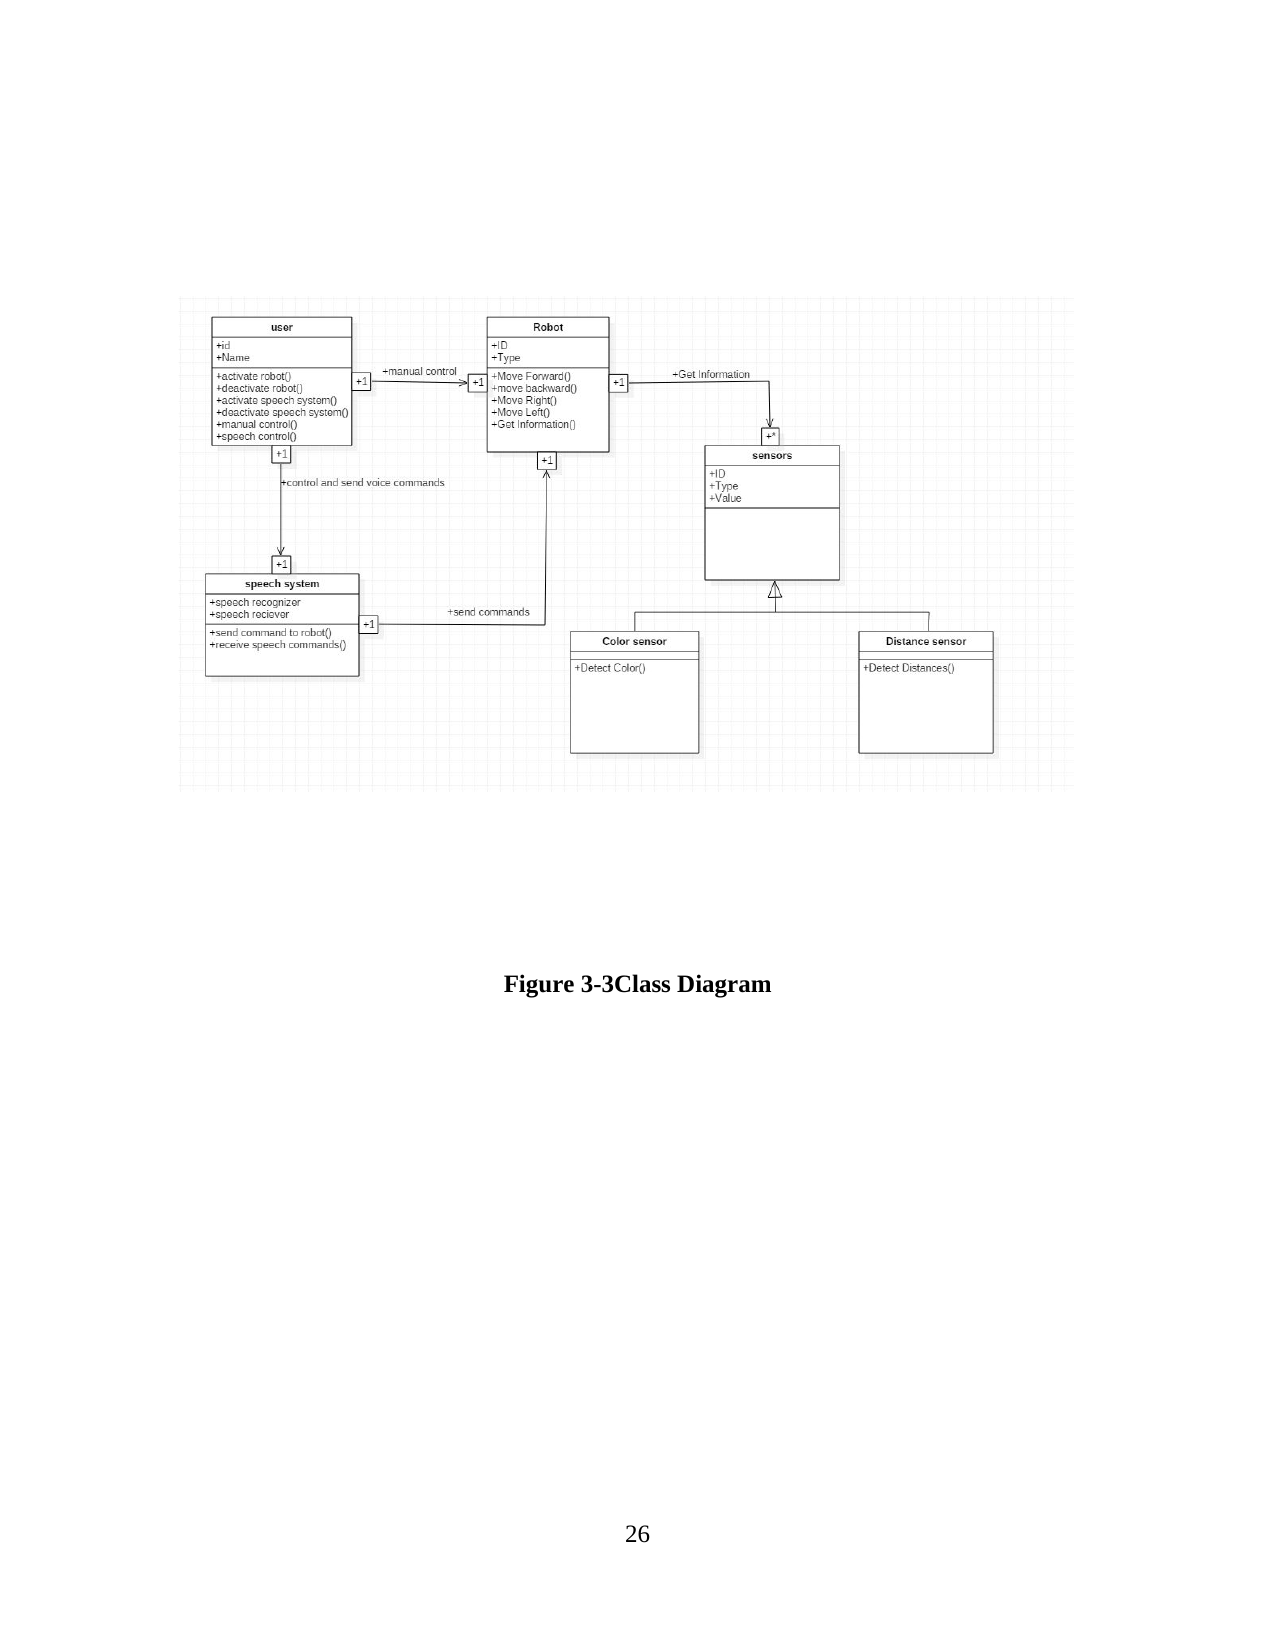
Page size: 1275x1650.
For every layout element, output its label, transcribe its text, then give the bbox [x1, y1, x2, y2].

text Figure 3-3Class Diagram [187, 969, 1087, 998]
picture [177, 296, 1073, 790]
